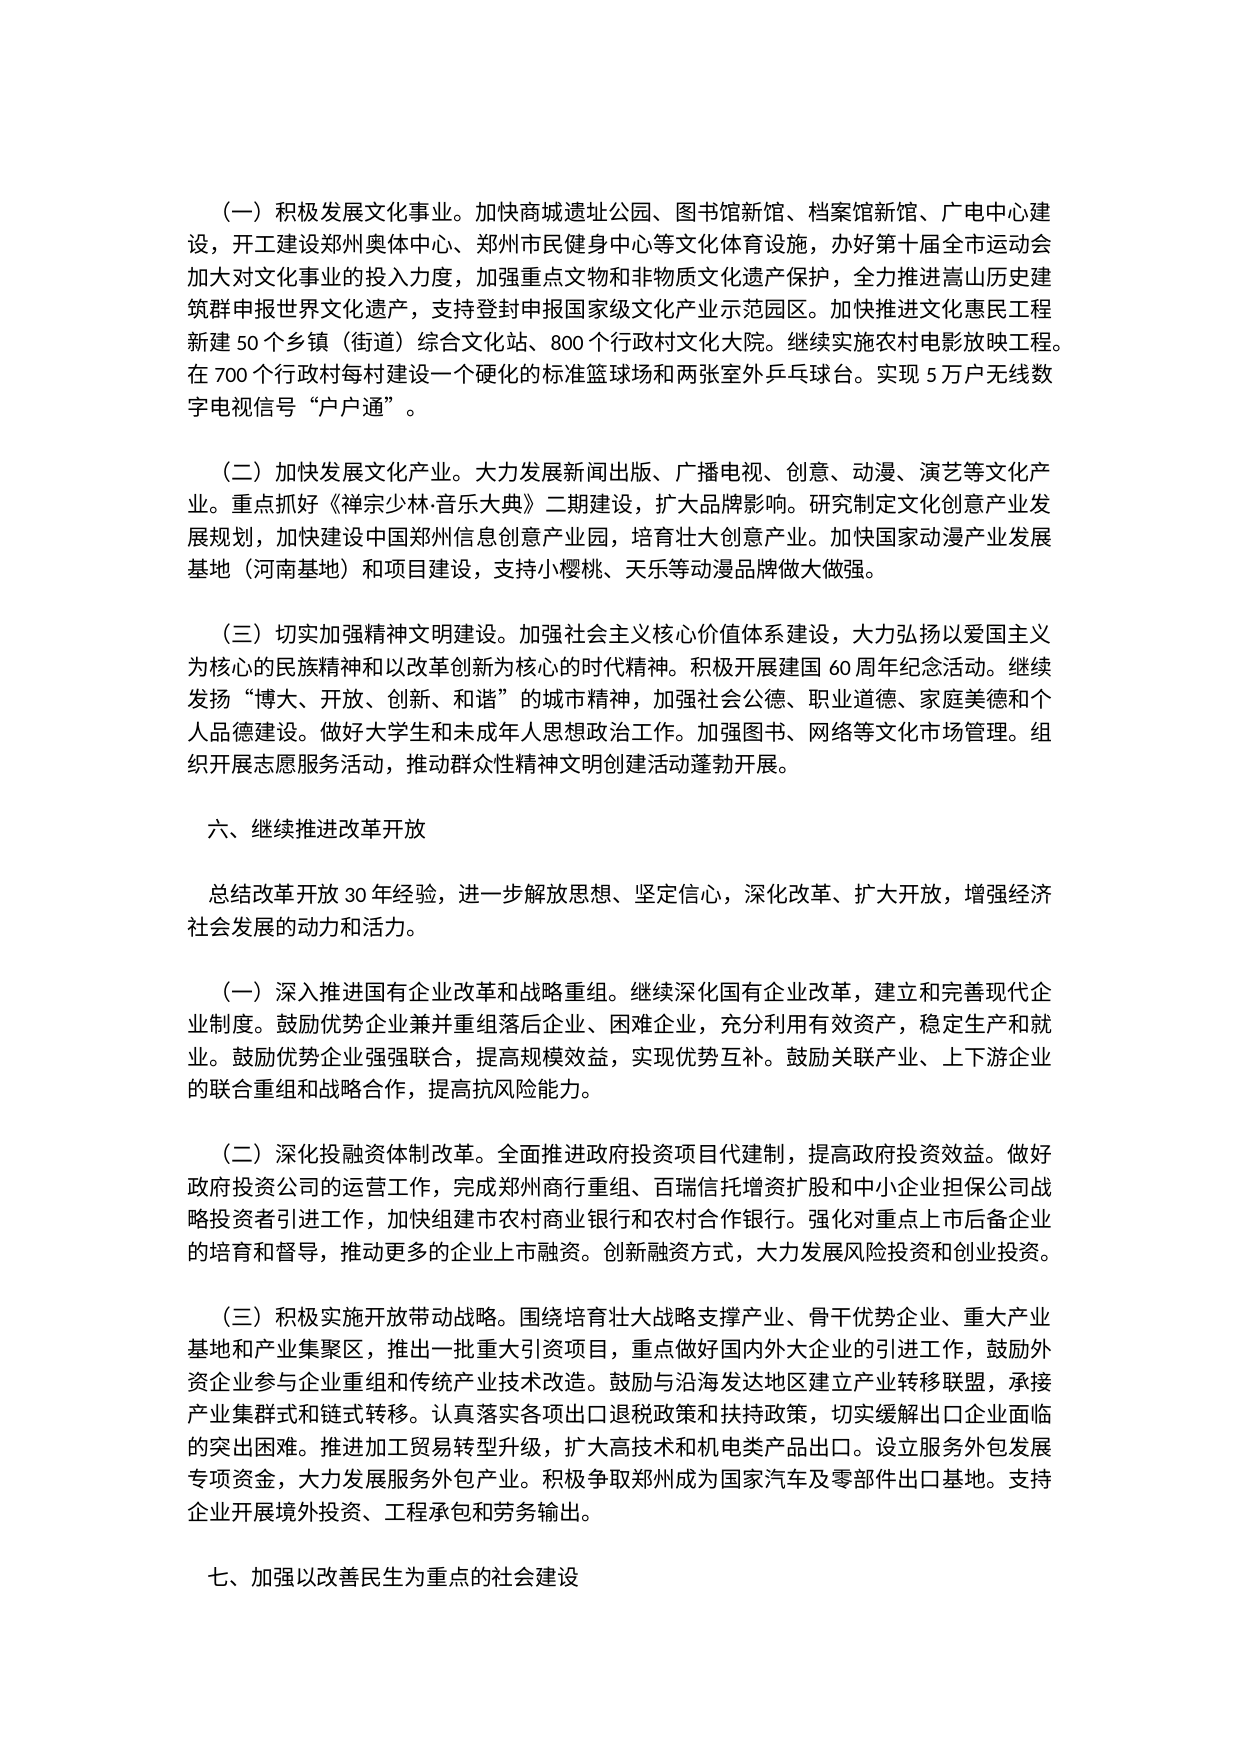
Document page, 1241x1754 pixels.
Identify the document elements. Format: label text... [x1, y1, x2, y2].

text 六、继续推进改革开放 [187, 812, 1053, 844]
text （三）切实加强精神文明建设。加强社会主义核心价值体系建设，大力弘扬以爱国主义为核心的民族精神和以改革创新为核心的时代精神。积极开展建国60周年纪念活动。继续发扬“博大、开放、创新、和谐”的城市精神，加强社会公德、职业道德、家庭美德和个人品德建设。做好大学生和未成年人思想政治工作。加强图书、网络等文化市场管理。组织开展志愿服务活动，推动群众性精神文明创建活动蓬勃开展。 [187, 617, 1053, 779]
text 总结改革开放30年经验，进一步解放思想、坚定信心，深化改革、扩大开放，增强经济社会发展的动力和活力。 [187, 877, 1053, 942]
text （一）积极发展文化事业。加快商城遗址公园、图书馆新馆、档案馆新馆、广电中心建设，开工建设郑州奥体中心、郑州市民健身中心等文化体育设施，办好第十届全市运动会。加大对文化事业的投入力度，加强重点文物和非物质文化遗产保护，全力推进嵩山历史建筑群申报世界文化遗产，支持登封申报国家级文化产业示范园区。加快推进文化惠民工程，新建50个乡镇（街道）综合文化站、800个行政村文化大院。继续实施农村电影放映工程。在700个行政村每村建设一个硬化的标准篮球场和两张室外乒乓球台。实现5万户无线数字电视信号“户户通”。 [187, 194, 1053, 422]
text （三）积极实施开放带动战略。围绕培育壮大战略支撑产业、骨干优势企业、重大产业基地和产业集聚区，推出一批重大引资项目，重点做好国内外大企业的引进工作，鼓励外资企业参与企业重组和传统产业技术改造。鼓励与沿海发达地区建立产业转移联盟，承接产业集群式和链式转移。认真落实各项出口退税政策和扶持政策，切实缓解出口企业面临的突出困难。推进加工贸易转型升级，扩大高技术和机电类产品出口。设立服务外包发展专项资金，大力发展服务外包产业。积极争取郑州成为国家汽车及零部件出口基地。支持企业开展境外投资、工程承包和劳务输出。 [187, 1299, 1053, 1527]
text （一）深入推进国有企业改革和战略重组。继续深化国有企业改革，建立和完善现代企业制度。鼓励优势企业兼并重组落后企业、困难企业，充分利用有效资产，稳定生产和就业。鼓励优势企业强强联合，提高规模效益，实现优势互补。鼓励关联产业、上下游企业的联合重组和战略合作，提高抗风险能力。 [187, 974, 1053, 1104]
text （二）深化投融资体制改革。全面推进政府投资项目代建制，提高政府投资效益。做好政府投资公司的运营工作，完成郑州商行重组、百瑞信托增资扩股和中小企业担保公司战略投资者引进工作，加快组建市农村商业银行和农村合作银行。强化对重点上市后备企业的培育和督导，推动更多的企业上市融资。创新融资方式，大力发展风险投资和创业投资。 [187, 1137, 1053, 1267]
text （二）加快发展文化产业。大力发展新闻出版、广播电视、创意、动漫、演艺等文化产业。重点抓好《禅宗少林·音乐大典》二期建设，扩大品牌影响。研究制定文化创意产业发展规划，加快建设中国郑州信息创意产业园，培育壮大创意产业。加快国家动漫产业发展基地（河南基地）和项目建设，支持小樱桃、天乐等动漫品牌做大做强。 [187, 454, 1053, 584]
text 七、加强以改善民生为重点的社会建设 [187, 1559, 1053, 1592]
